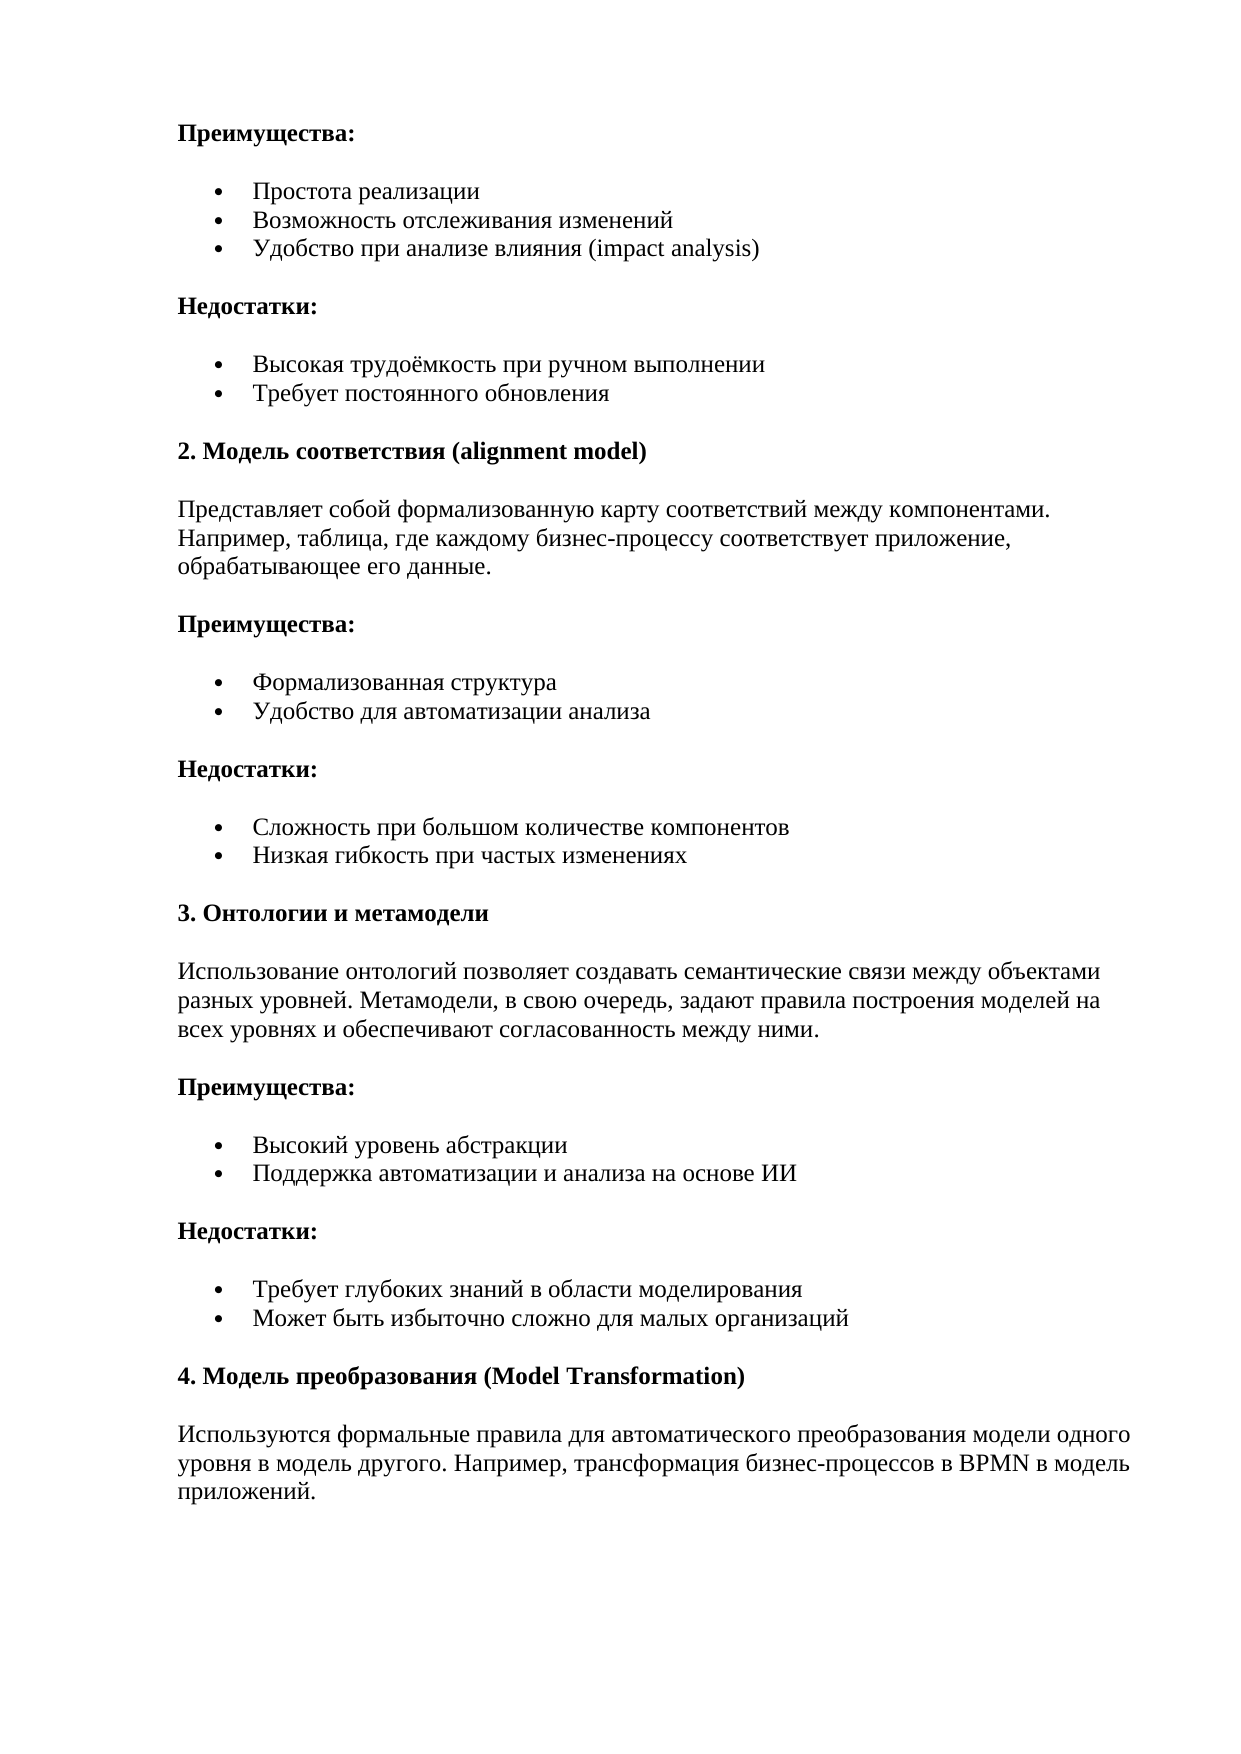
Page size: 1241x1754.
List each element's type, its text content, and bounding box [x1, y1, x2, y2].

text 4. Модель преобразования (Model Transformation) [177, 1361, 1152, 1390]
text 2. Модель соответствия (alignment model) [177, 436, 1152, 465]
list Высокий уровень абстракции [215, 1130, 1152, 1158]
text Преимущества: [177, 609, 1152, 638]
text Недостатки: [177, 754, 1152, 783]
list Простота реализации [215, 176, 1152, 205]
text 3. Онтологии и метамодели [177, 898, 1152, 927]
list Низкая гибкость при частых изменениях [215, 841, 1152, 869]
text Недостатки: [177, 1216, 1152, 1245]
list Высокая трудоёмкость при ручном выполнении [215, 349, 1152, 378]
text Используются формальные правила для автоматического преобразования модели одного уровня в модель другого. Например, трансформация бизнес-процессов в BPMN в модель приложений. [177, 1419, 1152, 1505]
text Представляет собой формализованную карту соответствий между компонентами. Например, таблица, где каждому бизнес-процессу соответствует приложение, обрабатывающее его данные. [177, 494, 1152, 580]
list Удобство при анализе влияния (impact analysis) [215, 233, 1152, 262]
list Требует постоянного обновления [215, 378, 1152, 407]
text Преимущества: [177, 118, 1152, 147]
list Возможность отслеживания изменений [215, 205, 1152, 233]
text Недостатки: [177, 291, 1152, 320]
list Может быть избыточно сложно для малых организаций [215, 1303, 1152, 1332]
list Удобство для автоматизации анализа [215, 696, 1152, 725]
list Формализованная структура [215, 667, 1152, 696]
list Требует глубоких знаний в области моделирования [215, 1274, 1152, 1303]
list Сложность при большом количестве компонентов [215, 812, 1152, 841]
text Преимущества: [177, 1072, 1152, 1101]
text Использование онтологий позволяет создавать семантические связи между объектами разных уровней. Метамодели, в свою очередь, задают правила построения моделей на всех уровнях и обеспечивают согласованность между ними. [177, 956, 1152, 1043]
list Поддержка автоматизации и анализа на основе ИИ [215, 1158, 1152, 1187]
